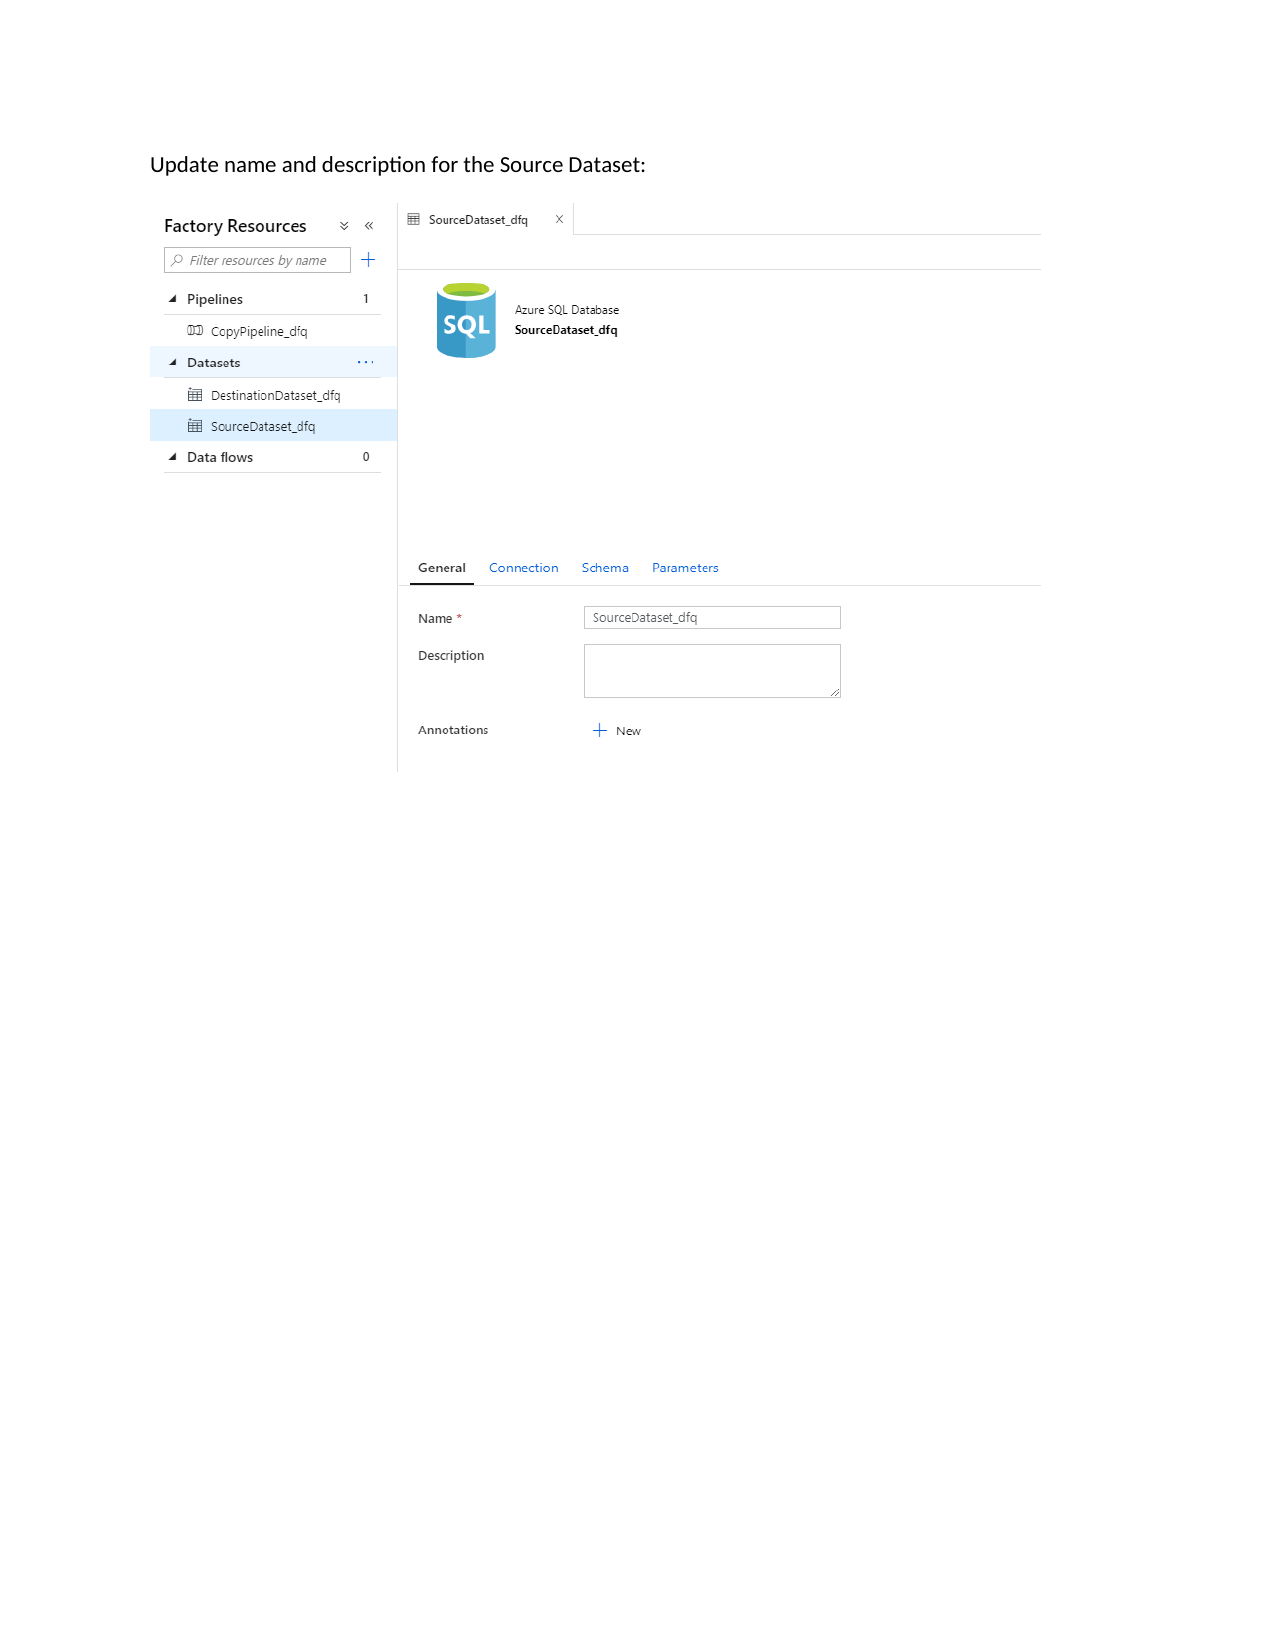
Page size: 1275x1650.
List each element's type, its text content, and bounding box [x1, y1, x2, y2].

picture [150, 203, 1041, 772]
text Update name and description for the Source Dataset: [150, 150, 1125, 178]
